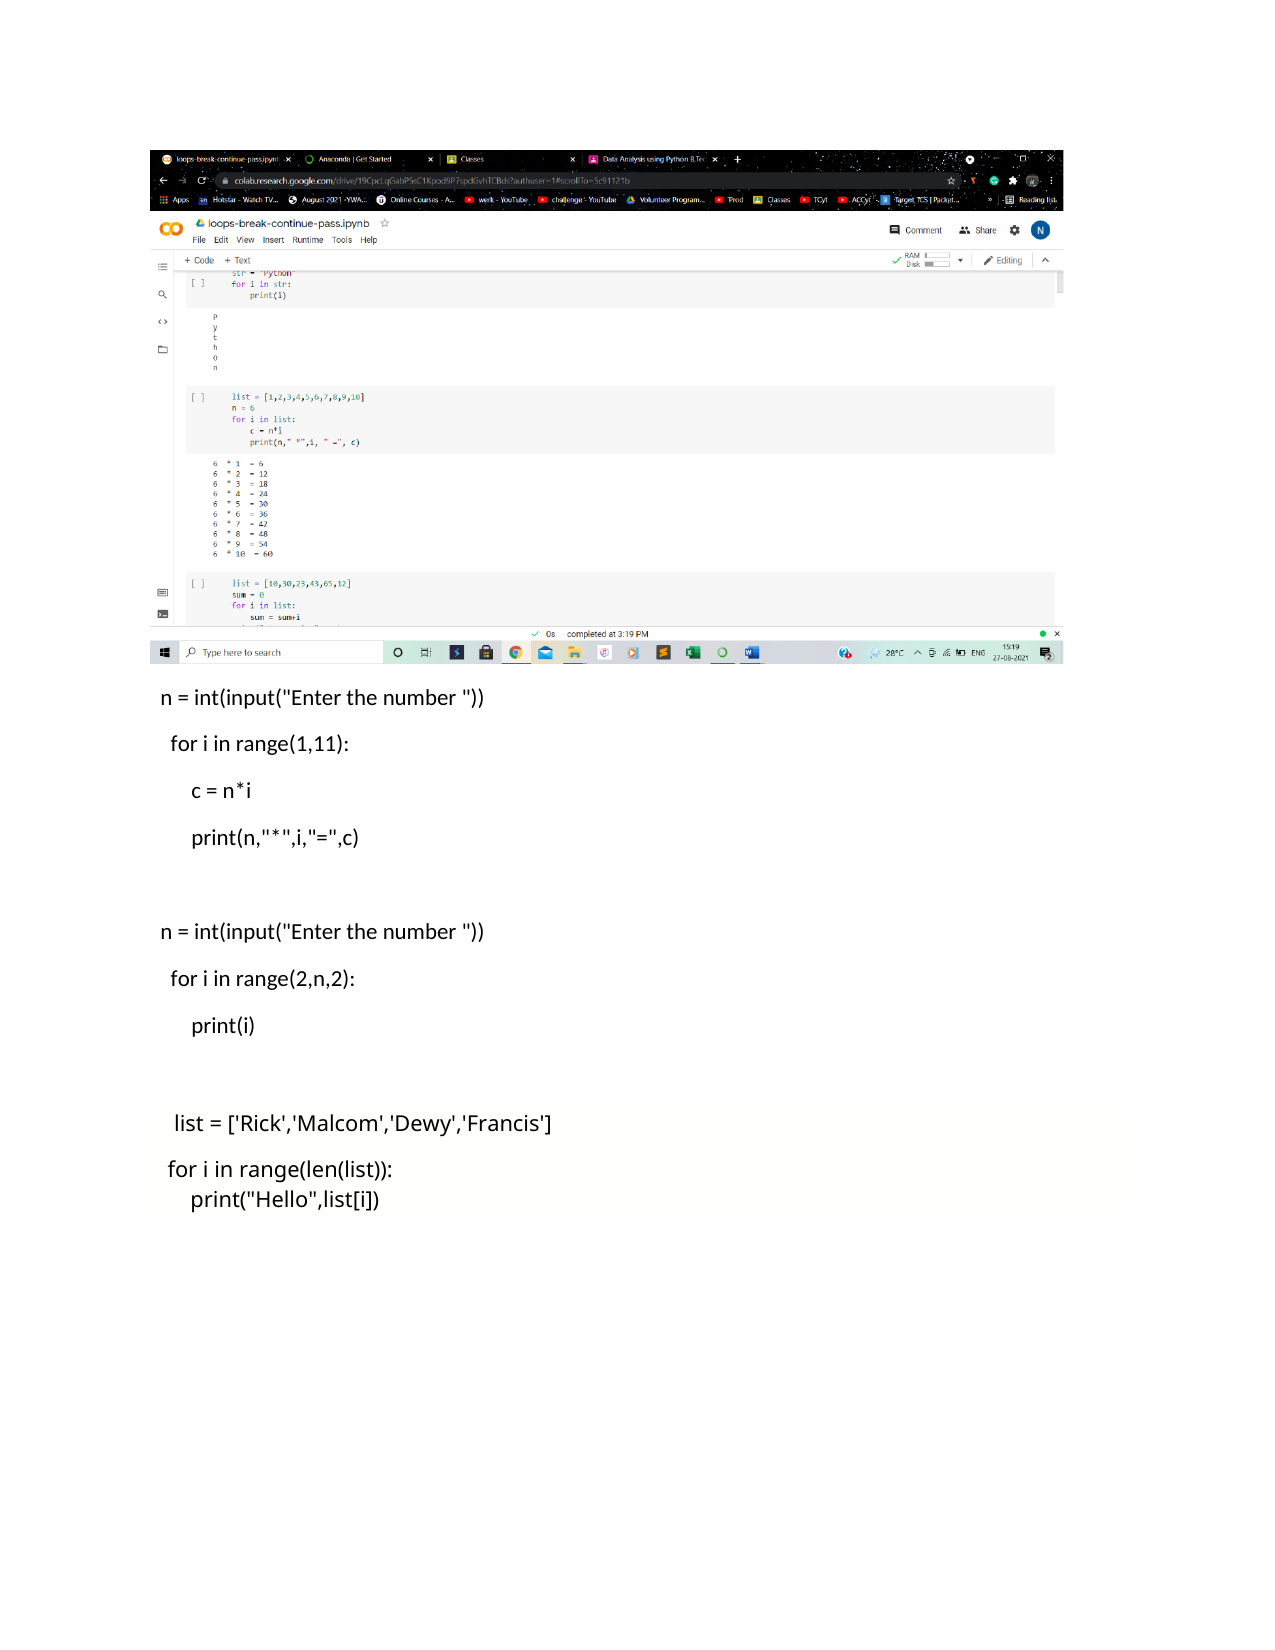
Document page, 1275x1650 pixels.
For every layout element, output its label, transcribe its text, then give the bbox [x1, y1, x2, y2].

text n = int(input("Enter the number ")) [150, 917, 1125, 945]
text print(n,"*",i,"=",c) [150, 823, 1125, 851]
text list = ['Rick','Malcom','Dewy','Francis'] [150, 1108, 1125, 1138]
text c = n*i [150, 776, 1125, 804]
picture [150, 150, 1064, 664]
text for i in range(1,11): [150, 729, 1125, 757]
text print(i) [150, 1011, 1125, 1039]
text for i in range(len(list)): [150, 1154, 1125, 1184]
text for i in range(2,n,2): [150, 964, 1125, 992]
text print("Hello",list[i]) [150, 1184, 1125, 1214]
text n = int(input("Enter the number ")) [150, 683, 1125, 711]
